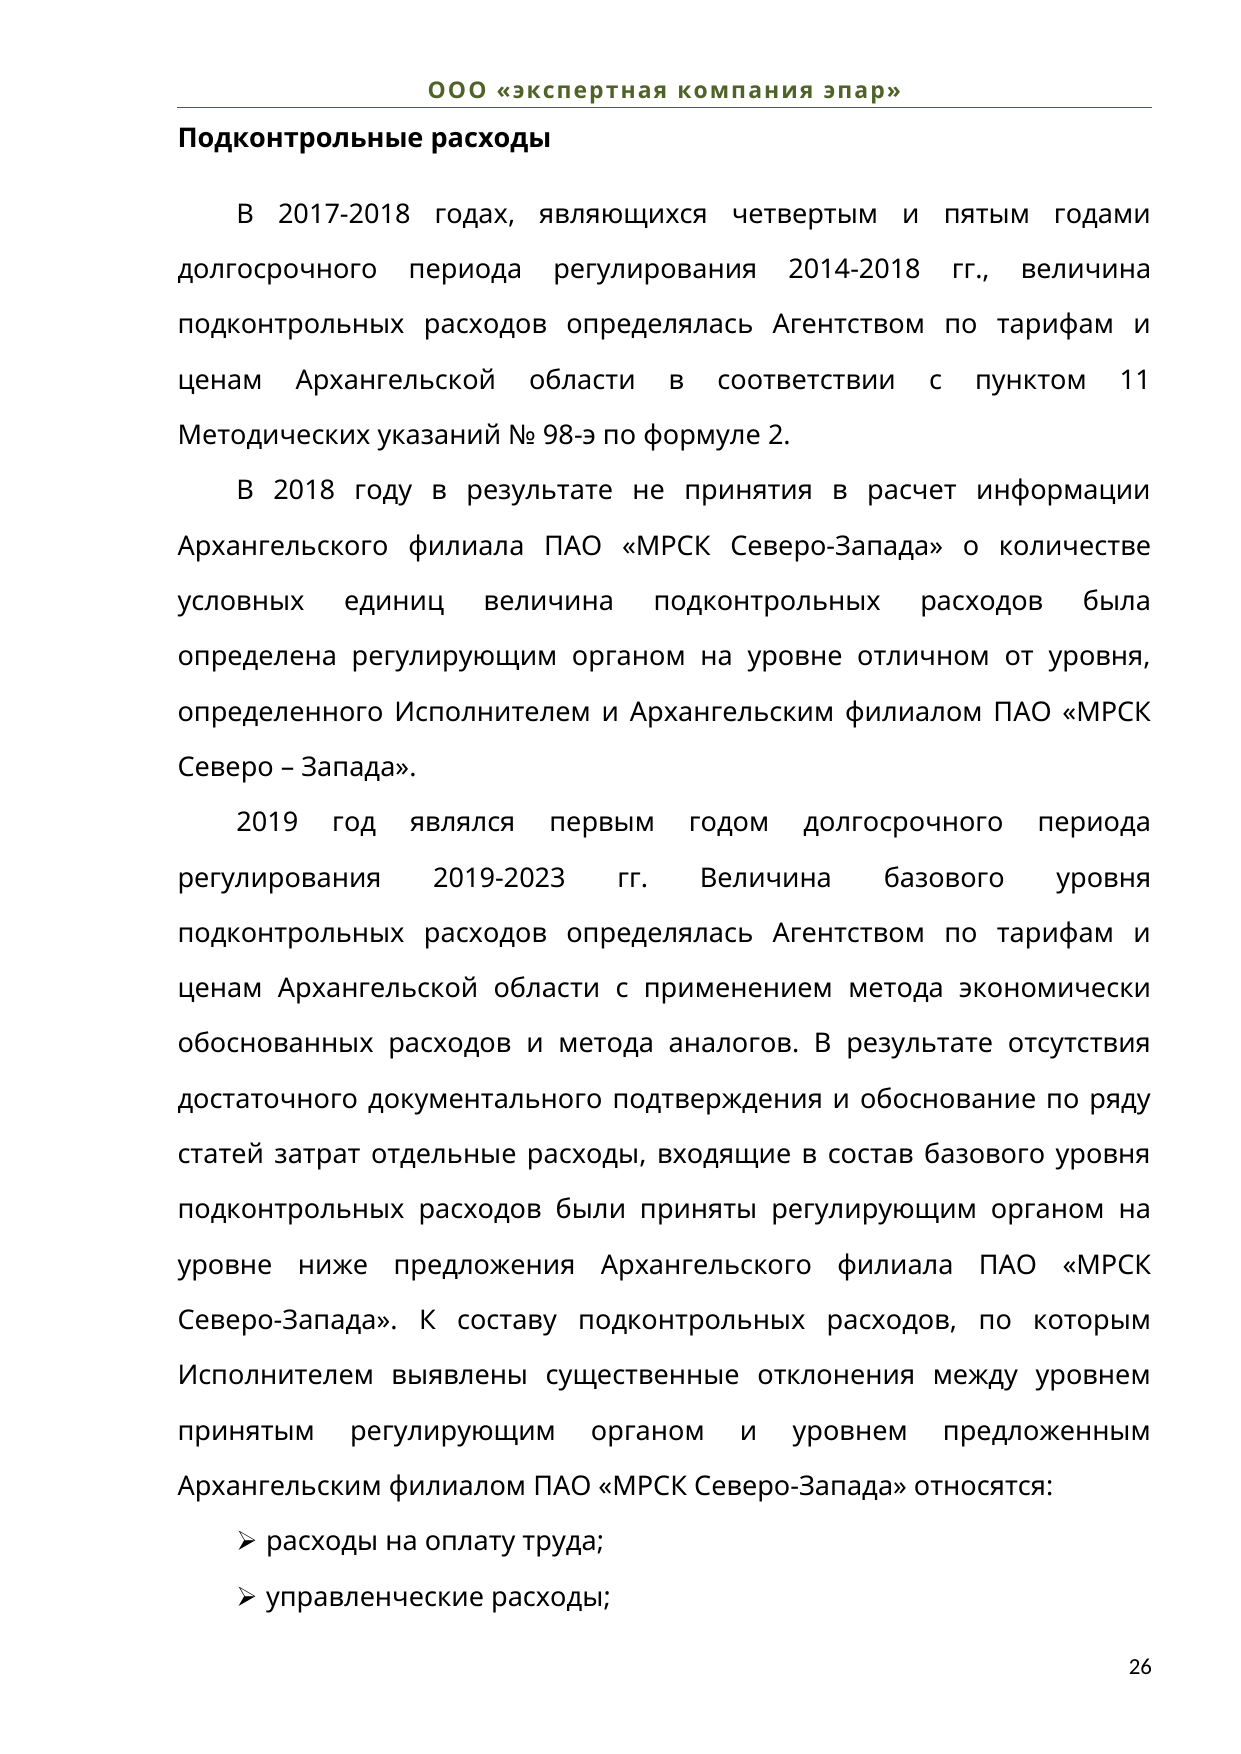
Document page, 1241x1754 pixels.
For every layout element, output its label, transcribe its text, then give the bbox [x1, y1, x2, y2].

list управленческие расходы; [236, 1577, 1152, 1614]
text 2019 год являлся первым годом долгосрочного периода регулирования 2019-2023 гг. Величина базового уровня подконтрольных расходов определялась Агентством по тарифам и ценам Архангельской области с применением метода экономически обоснованных расходов и метода аналогов. В результате отсутствия достаточного документального подтверждения и обоснование по ряду статей затрат отдельные расходы, входящие в состав базового уровня подконтрольных расходов были приняты регулирующим органом на уровне ниже предложения Архангельского филиала ПАО «МРСК Северо-Запада». К составу подконтрольных расходов, по которым Исполнителем выявлены существенные отклонения между уровнем принятым регулирующим органом и уровнем предложенным Архангельским филиалом ПАО «МРСК Северо-Запада» относятся: [177, 803, 1152, 1503]
list расходы на оплату труда; [236, 1522, 1152, 1559]
text Подконтрольные расходы [177, 118, 1152, 155]
text В 2017-2018 годах, являющихся четвертым и пятым годами долгосрочного периода регулирования 2014-2018 гг., величина подконтрольных расходов определялась Агентством по тарифам и ценам Архангельской области в соответствии с пунктом 11 Методических указаний № 98-э по формуле 2. [177, 194, 1152, 452]
text В 2018 году в результате не принятия в расчет информации Архангельского филиала ПАО «МРСК Северо-Запада» о количестве условных единиц величина подконтрольных расходов была определена регулирующим органом на уровне отличном от уровня, определенного Исполнителем и Архангельским филиалом ПАО «МРСК Северо – Запада». [177, 471, 1152, 784]
